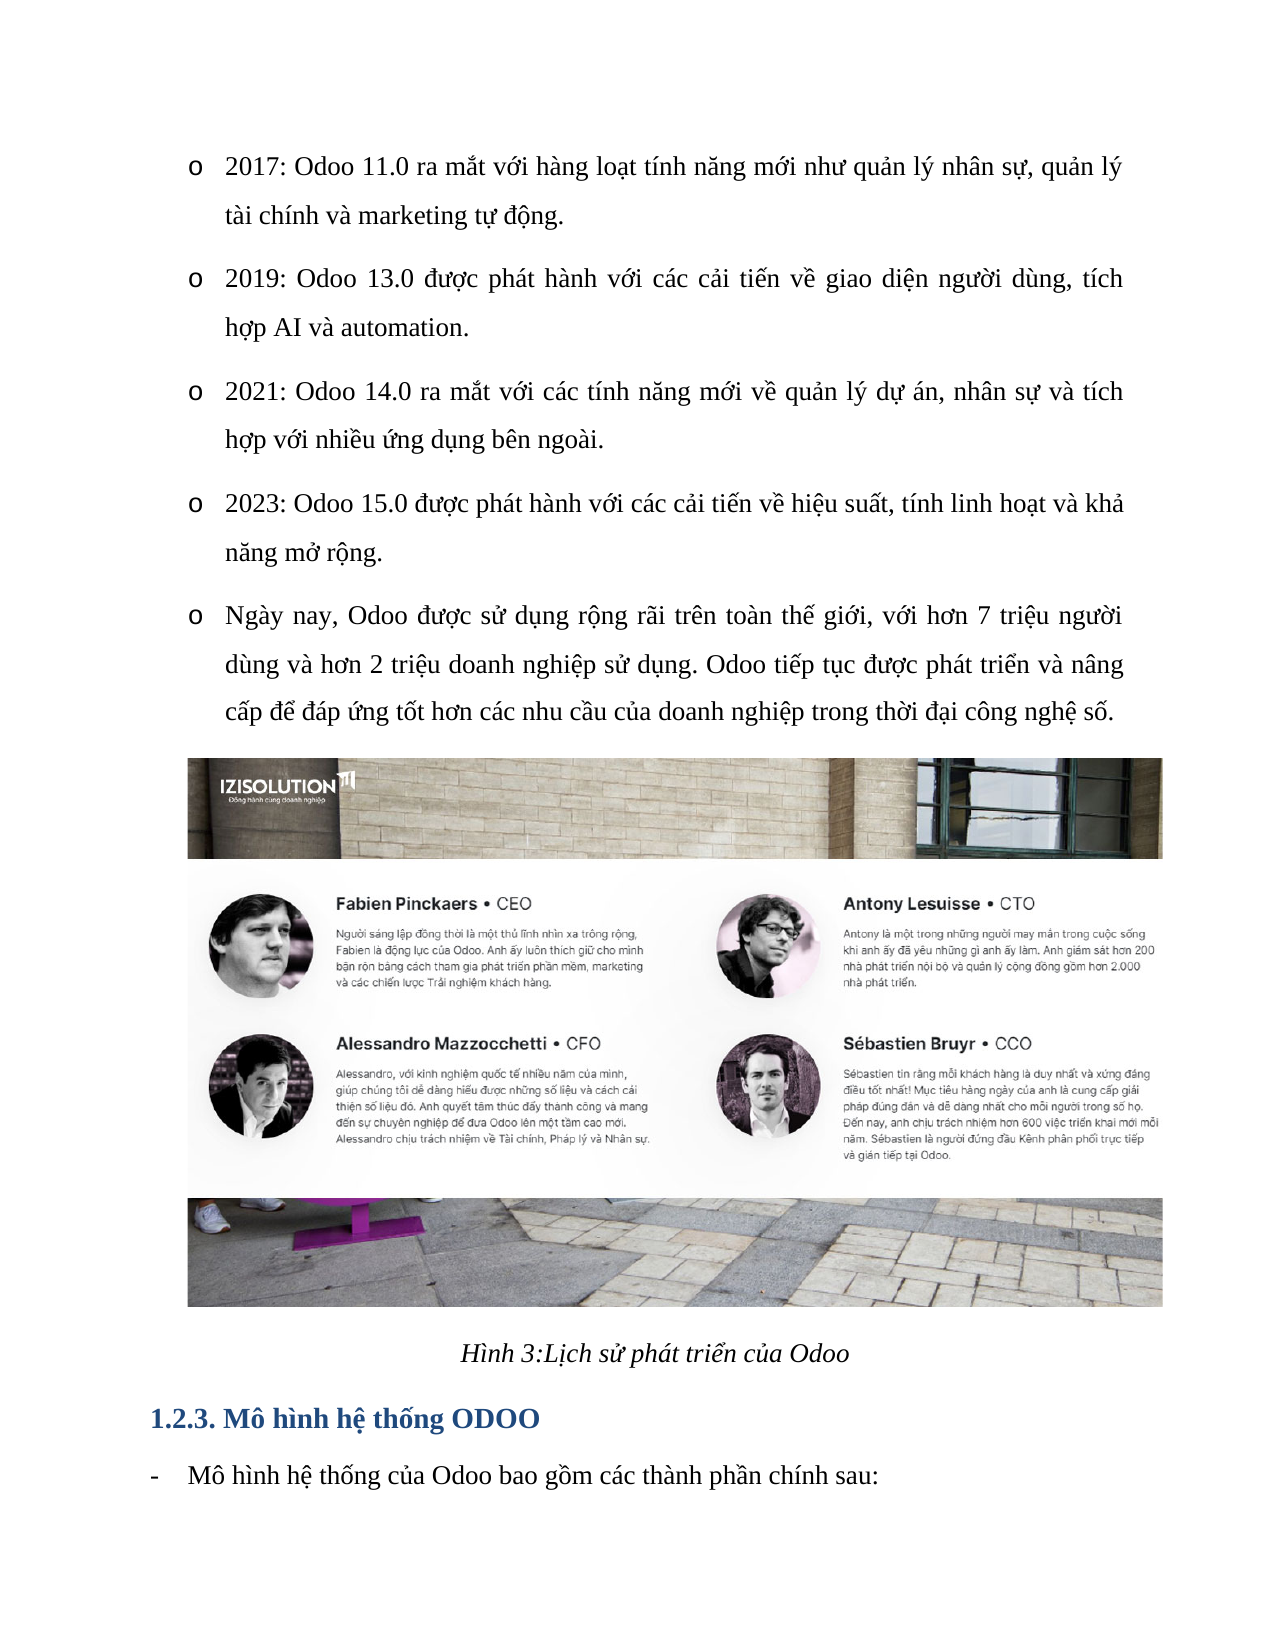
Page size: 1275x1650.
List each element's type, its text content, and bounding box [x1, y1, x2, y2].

picture [187, 758, 1163, 1307]
list Ngày nay, Odoo được sử dụng rộng rãi trên toàn thế giới, với hơn 7 triệu người dùng và hơn 2 triệu doanh nghiệp sử dụng. Odoo tiếp tục được phát triển và nâng cấp để đáp ứng tốt hơn các nhu cầu của doanh nghiệp trong thời đại công nghệ số. [187, 599, 1125, 726]
subtitle 1.2.3. Mô hình hệ thống ODOO [150, 1401, 1125, 1434]
list 2017: Odoo 11.0 ra mắt với hàng loạt tính năng mới như quản lý nhân sự, quản lý tài chính và marketing tự động. [187, 150, 1125, 230]
list 2021: Odoo 14.0 ra mắt với các tính năng mới về quản lý dự án, nhân sự và tích hợp với nhiều ứng dụng bên ngoài. [187, 374, 1125, 455]
list Mô hình hệ thống của Odoo bao gồm các thành phần chính sau: [150, 1459, 1125, 1491]
list 2023: Odoo 15.0 được phát hành với các cải tiến về hiệu suất, tính linh hoạt và khả năng mở rộng. [187, 487, 1125, 567]
list 2019: Odoo 13.0 được phát hành với các cải tiến về giao diện người dùng, tích hợp AI và automation. [187, 262, 1125, 342]
text Hình 3:Lịch sử phát triển của Odoo [187, 1337, 1125, 1369]
